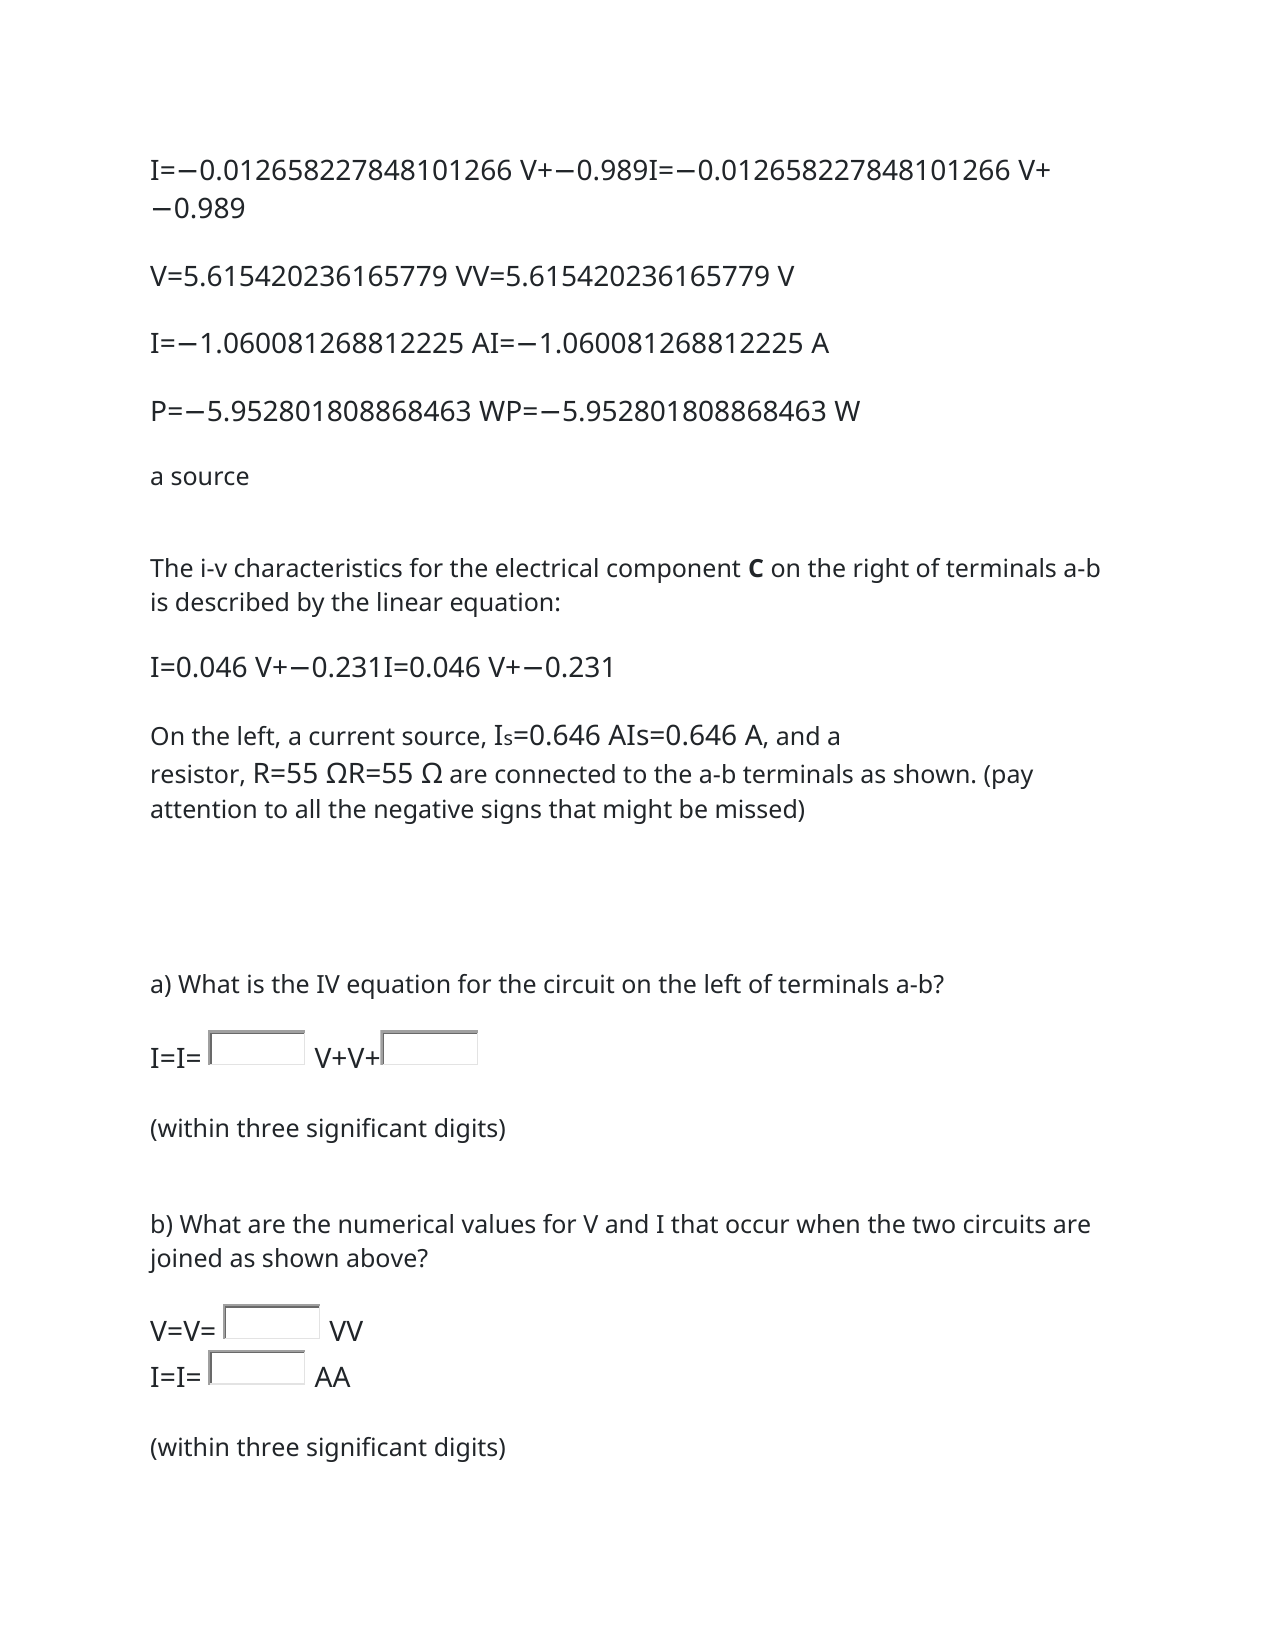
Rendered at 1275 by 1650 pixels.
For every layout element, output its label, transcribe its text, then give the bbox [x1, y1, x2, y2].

text V=V= VV [150, 1304, 1125, 1349]
text b) What are the numerical values for V and I that occur when the two circuits are joined as shown above? [150, 1206, 1125, 1274]
text The i-v characteristics for the electrical component C on the right of terminals a-b is described by the linear equation: [150, 522, 1125, 618]
text I=−1.060081268812225 AI=−1.060081268812225 A [150, 323, 1125, 362]
text (within three significant digits) [150, 1395, 1125, 1463]
text V=5.615420236165779 VV=5.615420236165779 V [150, 256, 1125, 294]
text I=I= V+V+ [150, 1030, 1125, 1076]
text I=−0.012658227848101266 V+−0.989I=−0.012658227848101266 V+−0.989 [150, 150, 1125, 227]
text P=−5.952801808868463 WP=−5.952801808868463 W [150, 391, 1125, 429]
text I=I= AA [150, 1349, 1125, 1395]
text I=0.046 V+−0.231I=0.046 V+−0.231 [150, 648, 1125, 686]
text a source [150, 458, 1125, 492]
text (within three significant digits) [150, 1076, 1125, 1144]
text On the left, a current source, Is=0.646 AIs=0.646 A, and a resistor, R=55 ΩR=55 Ω are connected to the a-b terminals as shown. (pay attention to all the negative signs that might be missed) [150, 715, 1125, 826]
text a) What is the IV equation for the circuit on the left of terminals a-b? [150, 967, 1125, 1001]
